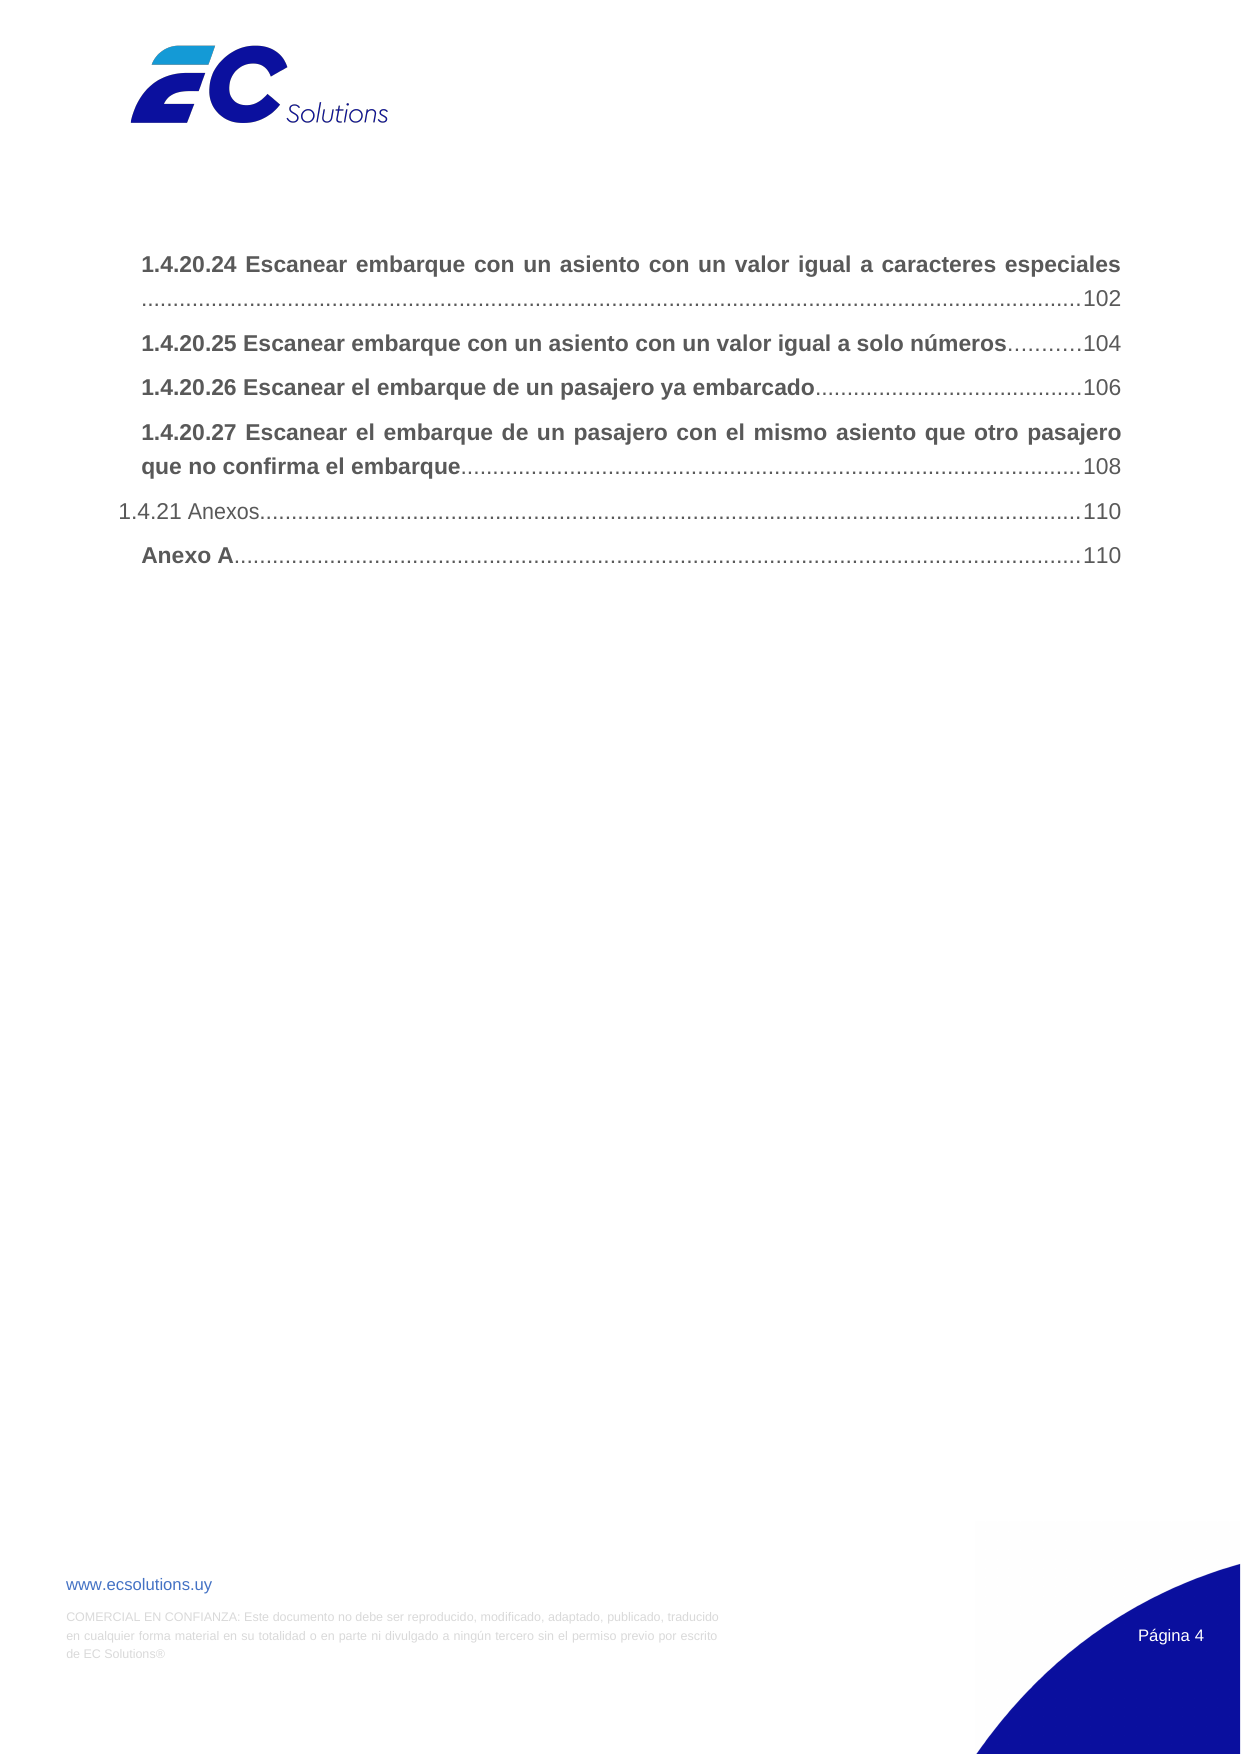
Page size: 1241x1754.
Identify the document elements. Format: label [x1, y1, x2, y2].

picture [975, 1521, 1241, 1754]
picture [130, 45, 389, 123]
